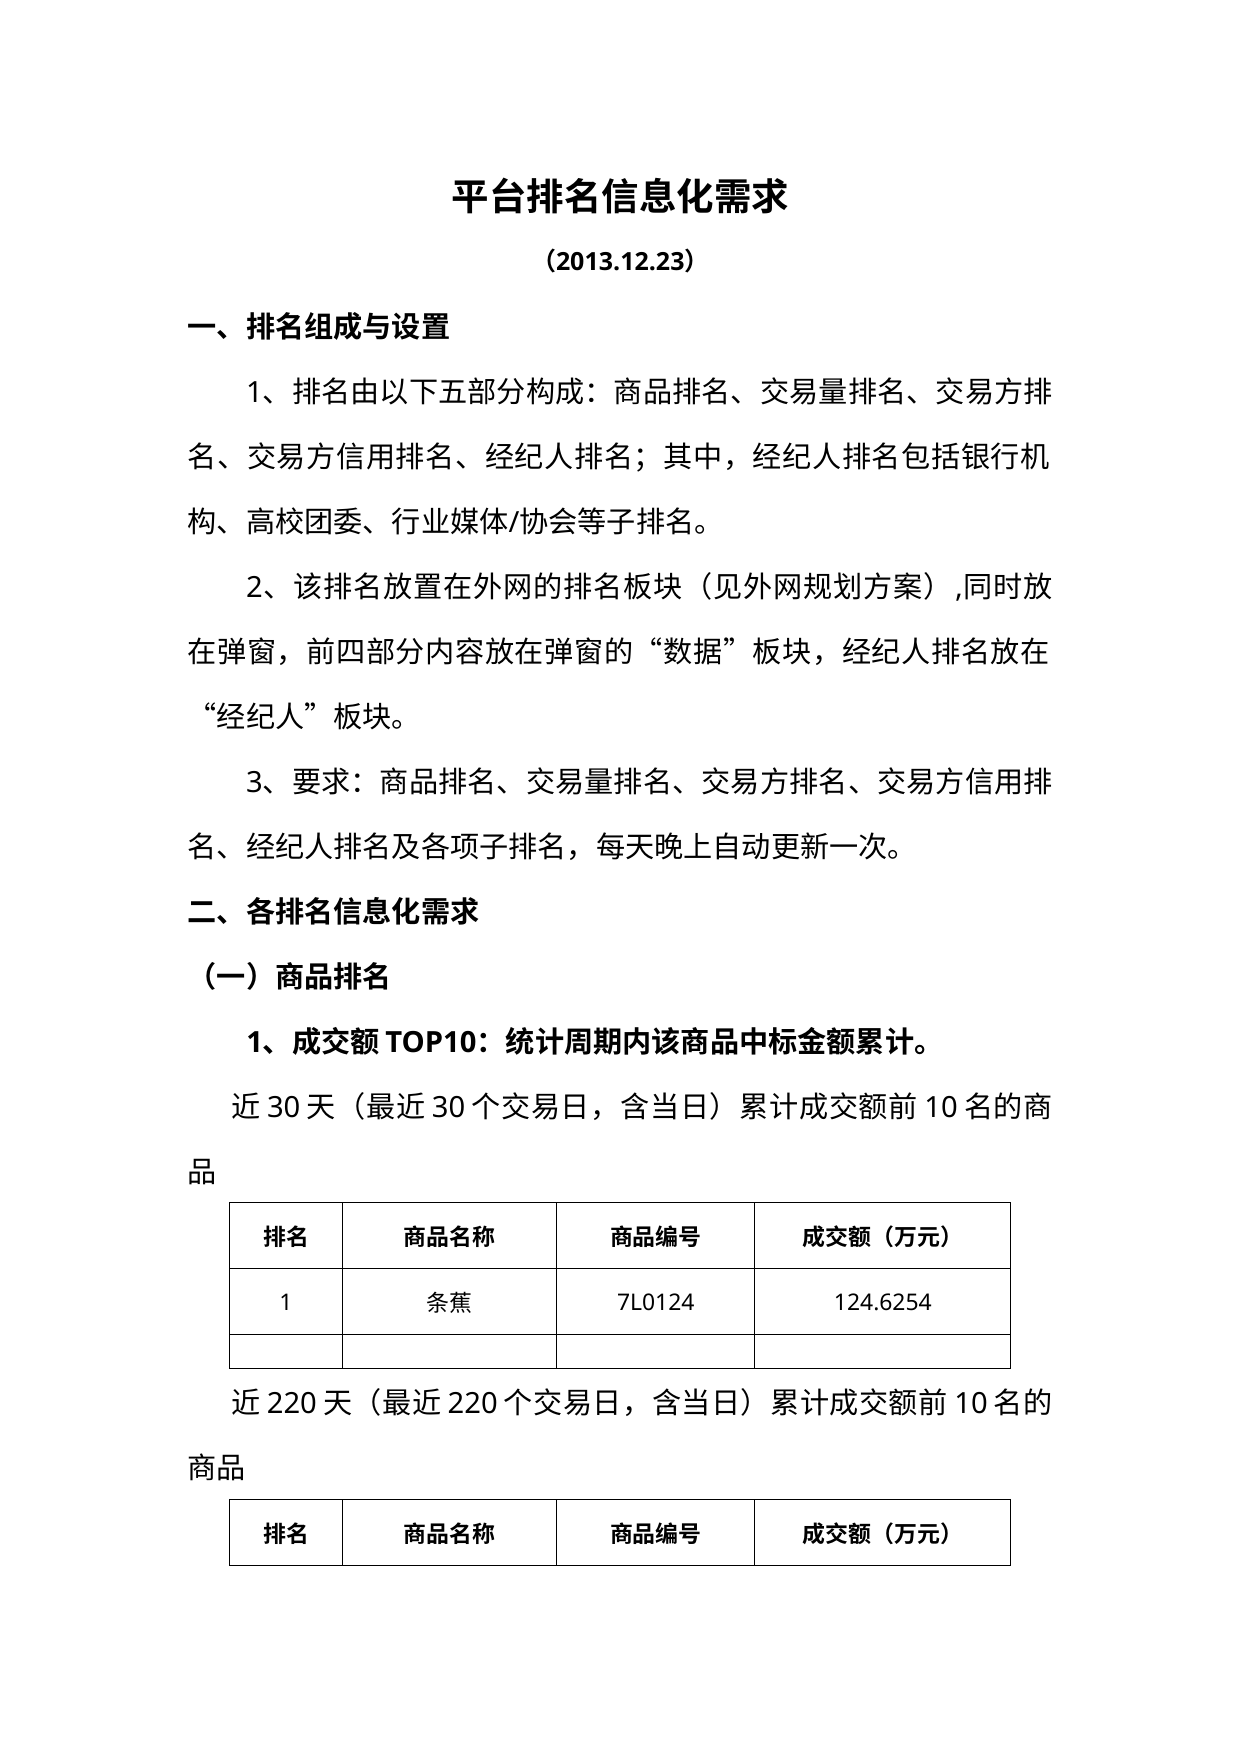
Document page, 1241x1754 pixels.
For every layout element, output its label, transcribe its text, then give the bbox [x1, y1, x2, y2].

text （一）商品排名 [187, 942, 1053, 1007]
table_header 商品名称 [343, 1500, 556, 1565]
table_cell 1 [230, 1269, 342, 1334]
text 近220天（最近220个交易日，含当日）累计成交额前10名的商品 [187, 1369, 1053, 1499]
text 平台排名信息化需求 [187, 162, 1053, 227]
text 1、排名由以下五部分构成：商品排名、交易量排名、交易方排名、交易方信用排名、经纪人排名；其中，经纪人排名包括银行机构、高校团委、行业媒体/协会等子排名。 [187, 357, 1053, 552]
table_cell 7L0124 [557, 1269, 754, 1334]
table_header 排名 [230, 1203, 342, 1268]
text 3、要求：商品排名、交易量排名、交易方排名、交易方信用排名、经纪人排名及各项子排名，每天晚上自动更新一次。 [187, 747, 1053, 877]
text 二、各排名信息化需求 [187, 877, 1053, 942]
text （2013.12.23） [187, 227, 1053, 292]
table_cell [755, 1335, 1010, 1368]
table_header 成交额（万元） [755, 1203, 1010, 1268]
table_cell 124.6254 [755, 1269, 1010, 1334]
table_header 排名 [230, 1500, 342, 1565]
table_cell [230, 1335, 342, 1368]
text 1、成交额TOP10：统计周期内该商品中标金额累计。 [187, 1007, 1053, 1072]
text 近30天（最近30个交易日，含当日）累计成交额前10名的商品 [187, 1072, 1053, 1202]
table_cell [343, 1335, 556, 1368]
text 一、排名组成与设置 [187, 292, 1053, 357]
table_header 成交额（万元） [755, 1500, 1010, 1565]
table_header 商品编号 [557, 1203, 754, 1268]
table_cell [557, 1335, 754, 1368]
table_header 商品编号 [557, 1500, 754, 1565]
table_header 商品名称 [343, 1203, 556, 1268]
table_cell 条蕉 [343, 1269, 556, 1334]
text 2、该排名放置在外网的排名板块（见外网规划方案）,同时放在弹窗，前四部分内容放在弹窗的“数据”板块，经纪人排名放在“经纪人”板块。 [187, 552, 1053, 747]
